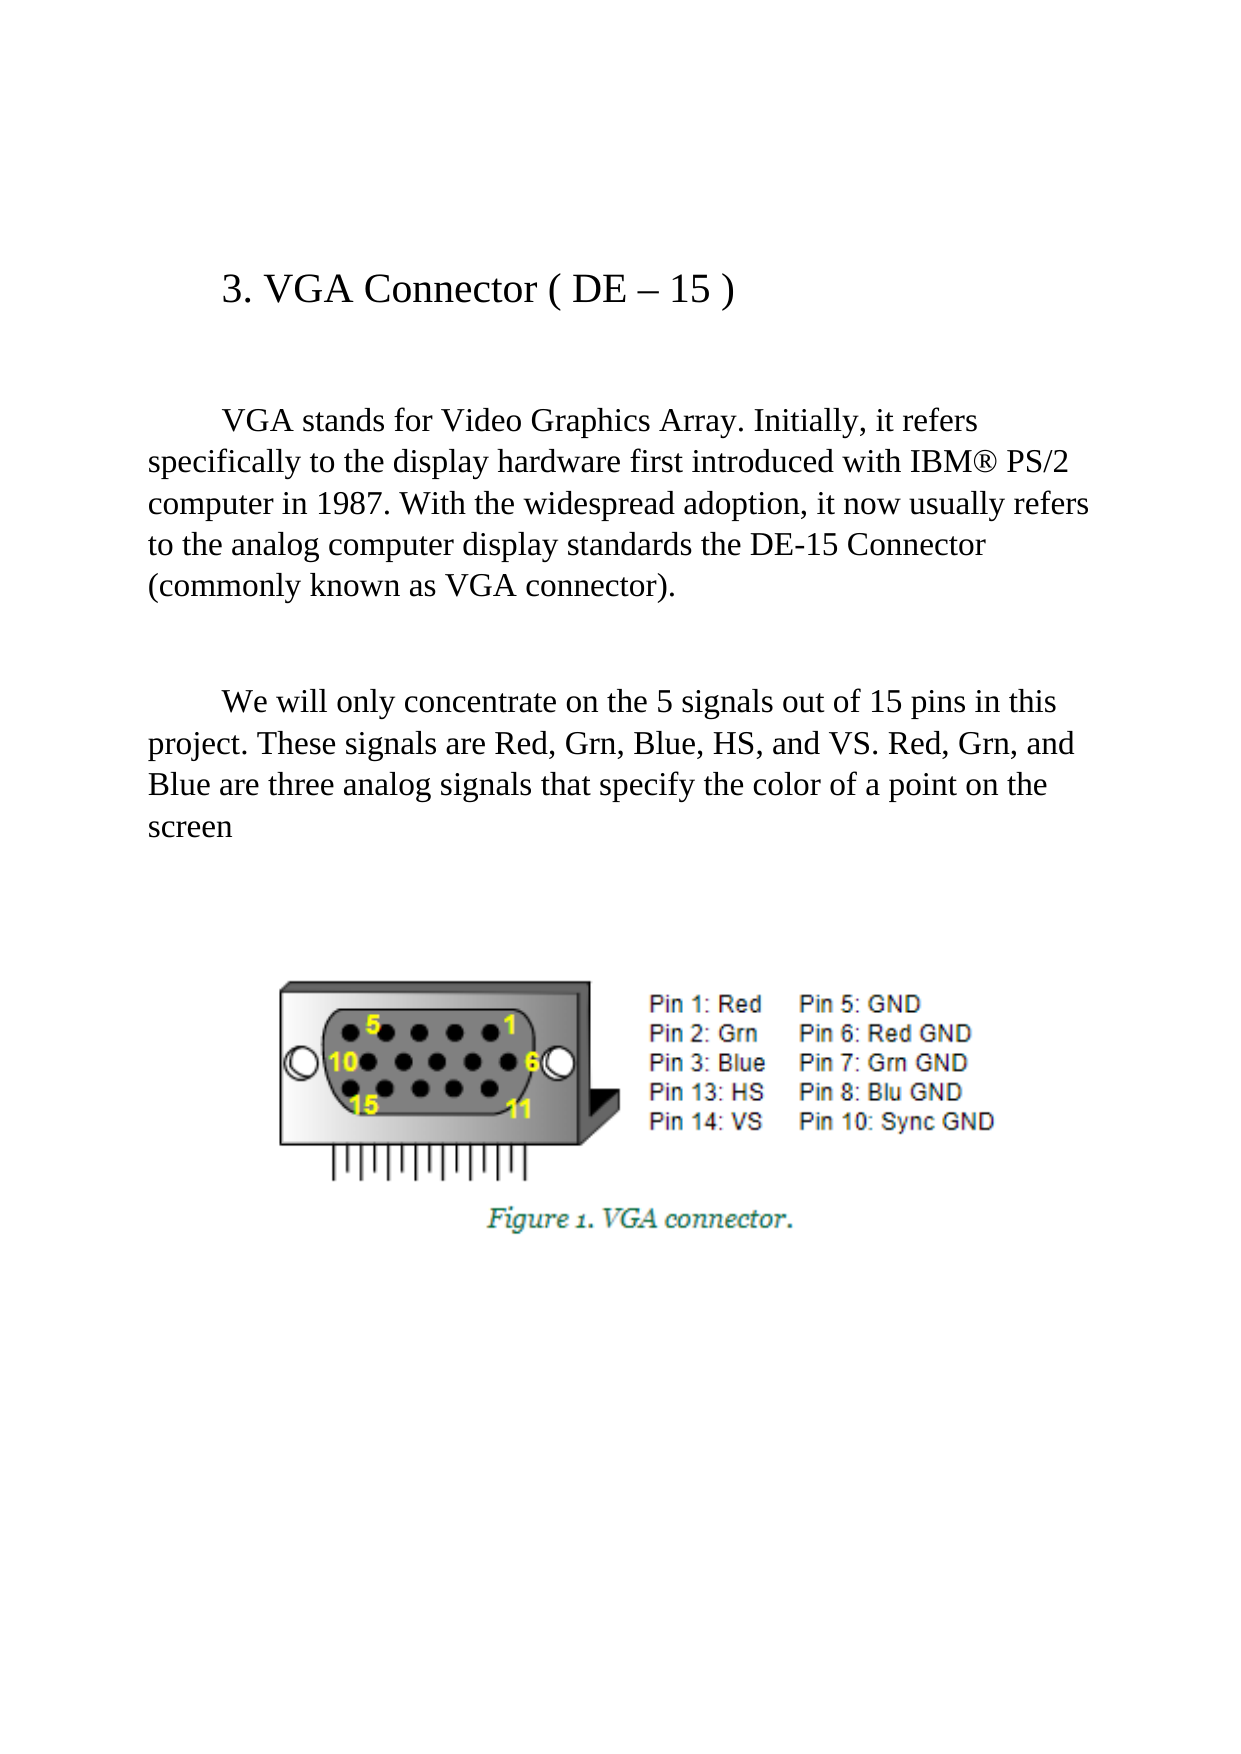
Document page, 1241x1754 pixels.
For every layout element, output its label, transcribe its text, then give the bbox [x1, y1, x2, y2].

text VGA stands for Video Graphics Array. Initially, it refers specifically to the display hardware first introduced with IBM® PS/2 computer in 1987. With the widespread adoption, it now usually refers to the analog computer display standards the DE-15 Connector (commonly known as VGA connector). [148, 400, 1093, 604]
text We will only concentrate on the 5 signals out of 15 pins in this project. These signals are Red, Grn, Blue, HS, and VS. Red, Grn, and Blue are three analog signals that specify the color of a point on the screen [148, 682, 1093, 844]
text 3. VGA Connector ( DE – 15 ) [148, 264, 1093, 312]
picture [147, 921, 1119, 1285]
